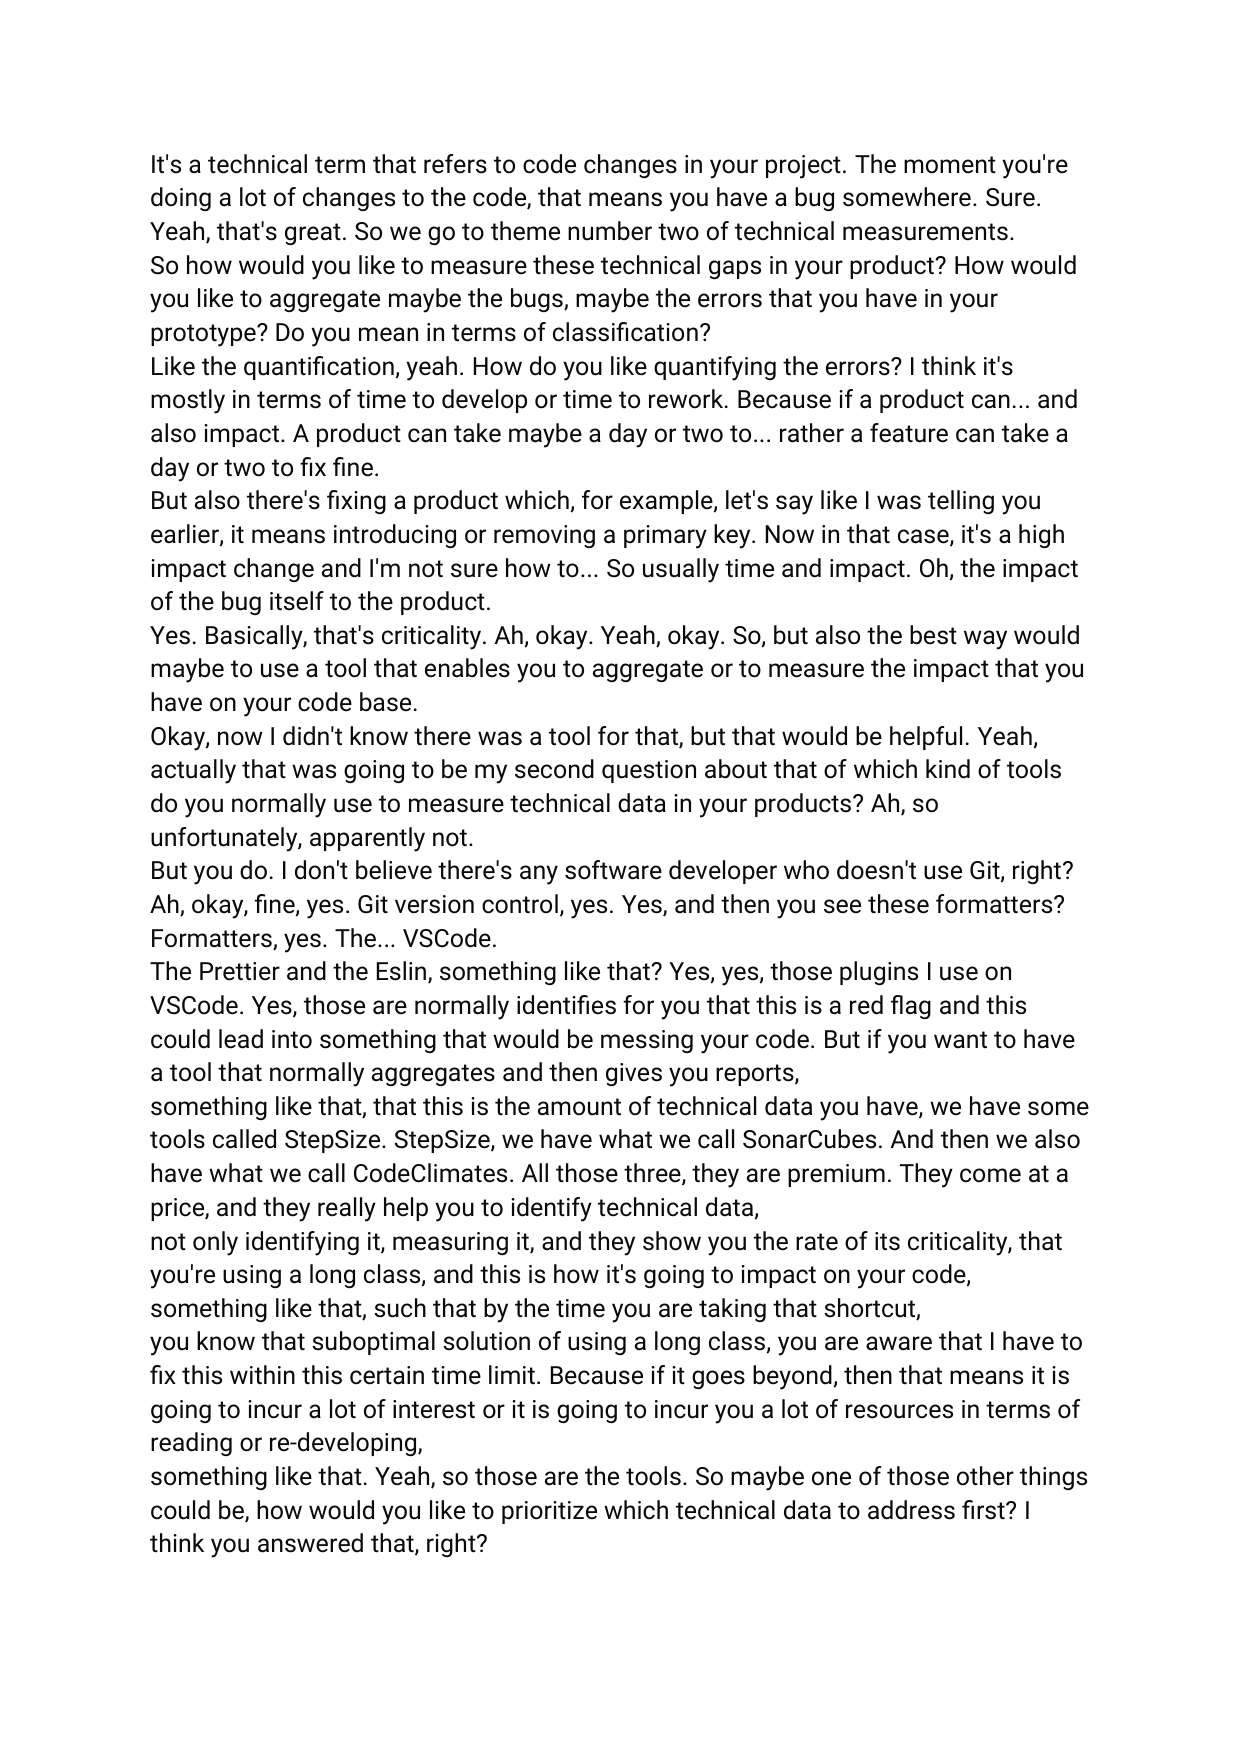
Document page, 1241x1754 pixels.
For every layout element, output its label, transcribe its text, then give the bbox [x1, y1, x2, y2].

text Okay, now I didn't know there was a tool for that, but that would be helpful. Yeah, actually that was going to be my second question about that of which kind of tools do you normally use to measure technical data in your products? Ah, so unfortunately, apparently not. [150, 722, 1090, 852]
text So how would you like to measure these technical gaps in your product? How would you like to aggregate maybe the bugs, maybe the errors that you have in your prototype? Do you mean in terms of classification? [150, 251, 1090, 347]
text something like that, that this is the amount of technical data you have, we have some tools called StepSize. StepSize, we have what we call SonarCubes. And then we also have what we call CodeClimates. All those three, they are premium. They come at a price, and they really help you to identify technical data, [150, 1092, 1090, 1222]
text you know that suboptimal solution of using a long class, you are aware that I have to fix this within this certain time limit. Because if it goes beyond, then that means it is going to incur a lot of interest or it is going to incur you a lot of resources in terms of reading or re-developing, [150, 1328, 1090, 1458]
text It's a technical term that refers to code changes in your project. The moment you're doing a lot of changes to the code, that means you have a bug somewhere. Sure. Yeah, that's great. So we go to theme number two of technical measurements. [150, 150, 1090, 247]
text Like the quantification, yeah. How do you like quantifying the errors? I think it's mostly in terms of time to develop or time to rework. Because if a product can... and also impact. A product can take maybe a day or two to... rather a feature can take a day or two to fix fine. [150, 352, 1090, 482]
text not only identifying it, measuring it, and they show you the rate of its criticality, that you're using a long class, and this is how it's going to impact on your code, something like that, such that by the time you are taking that shortcut, [150, 1227, 1090, 1323]
text something like that. Yeah, so those are the tools. So maybe one of those other things could be, how would you like to prioritize which technical data to address first? I think you answered that, right? [150, 1462, 1090, 1559]
text But also there's fixing a product which, for example, let's say like I was telling you earlier, it means introducing or removing a primary key. Now in that case, it's a high impact change and I'm not sure how to... So usually time and impact. Oh, the impact of the bug itself to the product. [150, 486, 1090, 617]
text The Prettier and the Eslin, something like that? Yes, yes, those plugins I use on VSCode. Yes, those are normally identifies for you that this is a red flag and this could lead into something that would be messing your code. But if you want to have a tool that normally aggregates and then gives you reports, [150, 957, 1090, 1088]
text But you do. I don't believe there's any software developer who doesn't use Git, right? Ah, okay, fine, yes. Git version control, yes. Yes, and then you see these formatters? Formatters, yes. The... VSCode. [150, 857, 1090, 953]
text Yes. Basically, that's criticality. Ah, okay. Yeah, okay. So, but also the best way would maybe to use a tool that enables you to aggregate or to measure the impact that you have on your code base. [150, 621, 1090, 718]
